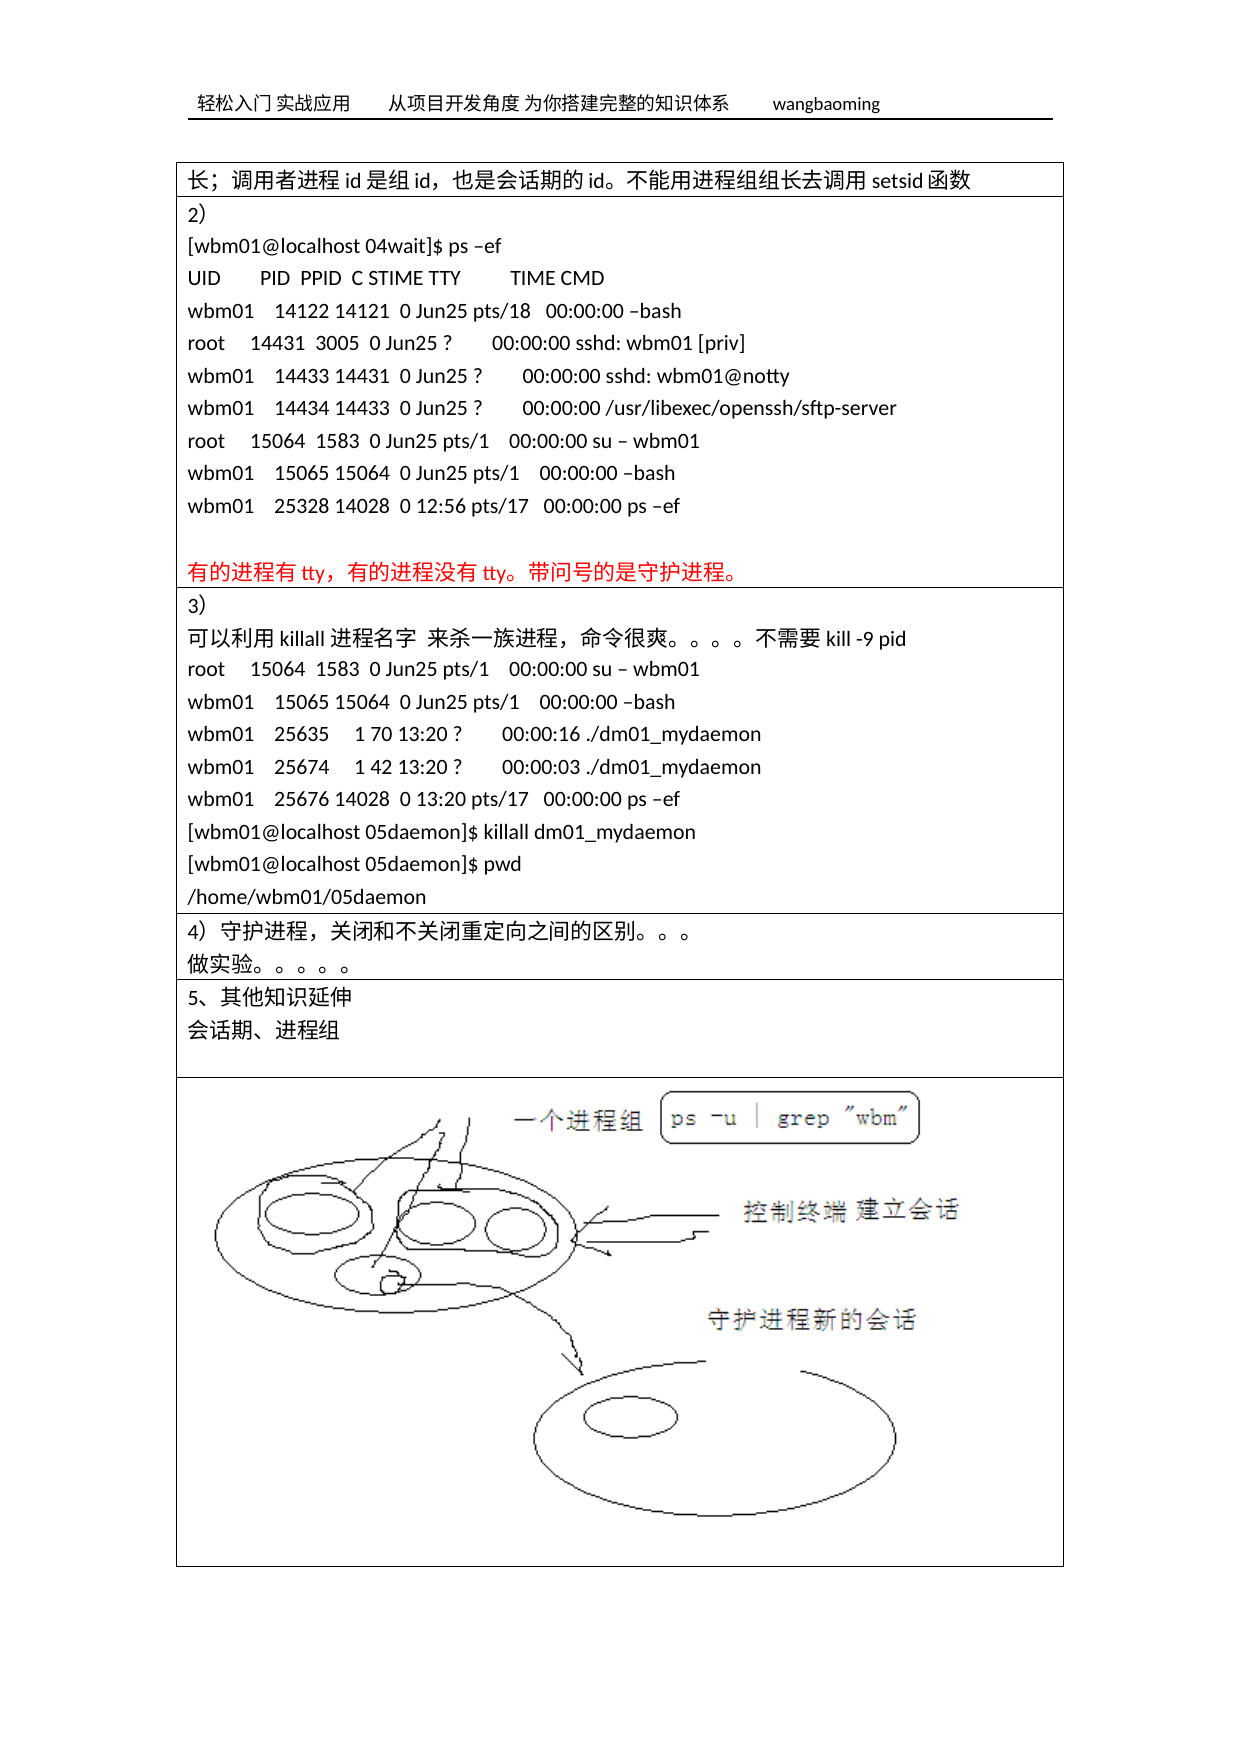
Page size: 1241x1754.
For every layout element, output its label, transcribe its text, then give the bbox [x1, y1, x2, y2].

table_cell [177, 1078, 1063, 1566]
picture [187, 1078, 1044, 1538]
table_cell 3） 可以利用killall 进程名字 来杀一族进程，命令很爽。。。。不需要 kill -9 pid root 15064 1583 0 Jun25 pts/1 00:00:00 su – wbm01 wbm01 15065 15064 0 Jun25 pts/1 00:00:00 –bash wbm01 25635 1 70 13:20 ? 00:00:16 ./dm01_mydaemon wbm01 25674 1 42 13:20 ? 00:00:03 ./dm01_mydaemon wbm01 25676 14028 0 13:20 pts/17 00:00:00 ps –ef [wbm01@localhost 05daemon]$ killall dm01_mydaemon [wbm01@localhost 05daemon]$ pwd /home/wbm01/05daemon [177, 588, 1063, 913]
table_cell 4）守护进程，关闭和不关闭重定向之间的区别。。。 做实验。。。。。 [177, 914, 1063, 979]
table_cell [177, 163, 1063, 196]
table_cell 2） [wbm01@localhost 04wait]$ ps –ef UID PID PPID C STIME TTY TIME CMD wbm01 14122 14121 0 Jun25 pts/18 00:00:00 –bash root 14431 3005 0 Jun25 ? 00:00:00 sshd: wbm01 [priv] wbm01 14433 14431 0 Jun25 ? 00:00:00 sshd: wbm01@notty wbm01 14434 14433 0 Jun25 ? 00:00:00 /usr/libexec/openssh/sftp-server root 15064 1583 0 Jun25 pts/1 00:00:00 su – wbm01 wbm01 15065 15064 0 Jun25 pts/1 00:00:00 –bash wbm01 25328 14028 0 12:56 pts/17 00:00:00 ps –ef 有的进程有tty，有的进程没有tty。带问号的是守护进程。 [177, 197, 1063, 587]
table_cell 5、其他知识延伸 会话期、进程组 [177, 980, 1063, 1077]
